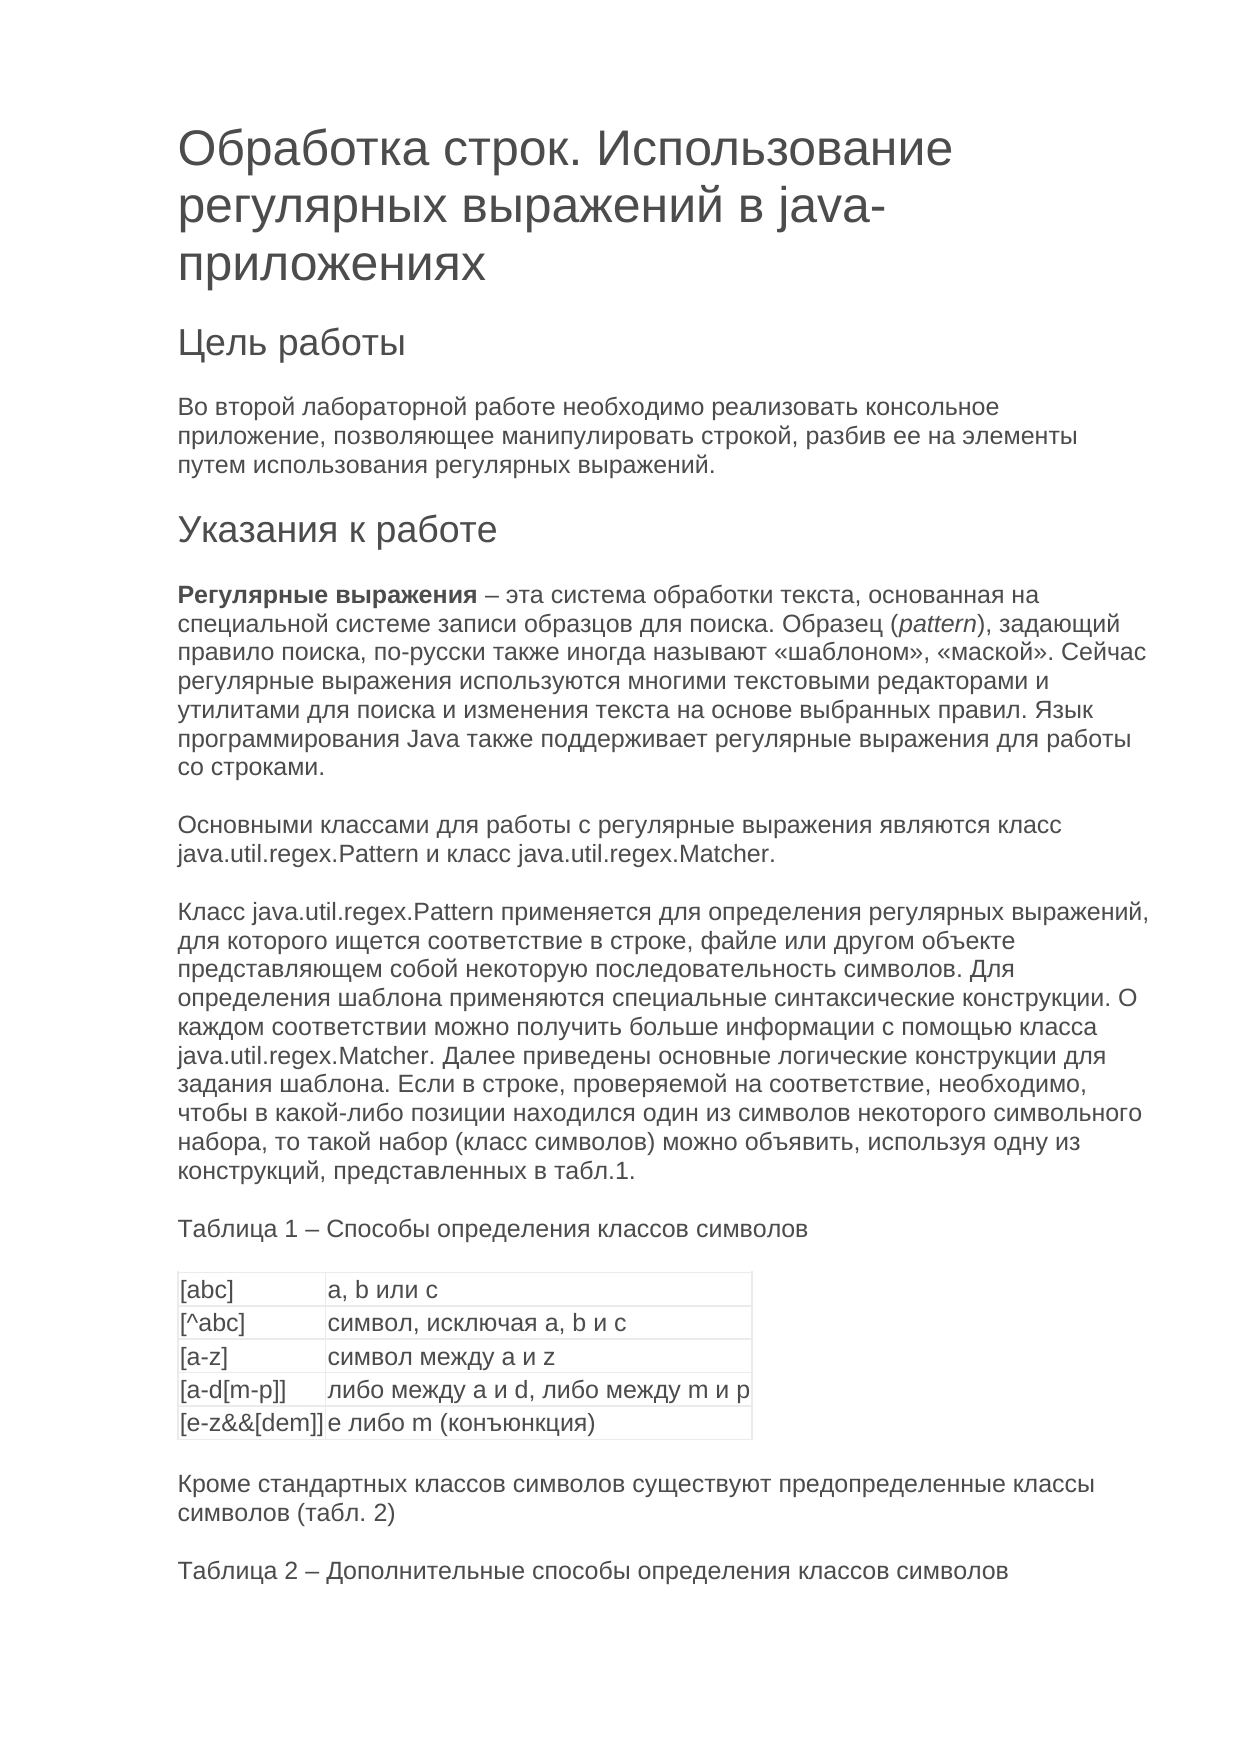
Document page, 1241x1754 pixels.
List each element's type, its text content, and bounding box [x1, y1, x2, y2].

text Регулярные выражения – эта система обработки текста, основанная на специальной системе записи образцов для поиска. Образец (pattern), задающий правило поиска, по-русски также иногда называют «шаблоном», «маской». Сейчас регулярные выражения используются многими текстовыми редакторами и утилитами для поиска и изменения текста на основе выбранных правил. Язык программирования Java также поддерживает регулярные выражения для работы со строками. [177, 580, 1152, 781]
text Обработка строк. Использование регулярных выражений в java-приложениях [177, 118, 1152, 291]
table_cell символ между a и z [326, 1340, 751, 1372]
table_cell либо между a и d, либо между m и p [326, 1373, 751, 1405]
text Таблица 2 – Дополнительные способы определения классов символов [177, 1556, 1152, 1585]
table_cell [e-z&&[dem]] [179, 1407, 325, 1439]
table_cell e либо m (конъюнкция) [326, 1407, 751, 1439]
text Класс java.util.regex.Pattern применяется для определения регулярных выражений, для которого ищется соответствие в строке, файле или другом объекте представляющем собой некоторую последовательность символов. Для определения шаблона применяются специальные синтаксические конструкции. О каждом соответствии можно получить больше информации с помощью класса java.util.regex.Matcher. Далее приведены основные логические конструкции для задания шаблона. Если в строке, проверяемой на соответствие, необходимо, чтобы в какой-либо позиции находился один из символов некоторого символьного набора, то такой набор (класс символов) можно объявить, используя одну из конструкций, представленных в табл.1. [177, 897, 1152, 1184]
text Цель работы [177, 320, 1152, 363]
table_cell [a-z] [179, 1340, 325, 1372]
table_header a, b или c [326, 1273, 751, 1305]
table_cell [a-d[m-p]] [179, 1373, 325, 1405]
text Указания к работе [177, 507, 1152, 551]
table_header [abc] [179, 1273, 325, 1305]
text Во второй лабораторной работе необходимо реализовать консольное приложение, позволяющее манипулировать строкой, разбив ее на элементы путем использования регулярных выражений. [177, 392, 1152, 478]
text Таблица 1 – Способы определения классов символов [177, 1213, 1152, 1242]
text Кроме стандартных классов символов существуют предопределенные классы символов (табл. 2) [177, 1469, 1152, 1527]
text Основными классами для работы с регулярные выражения являются класс java.util.regex.Pattern и класс java.util.regex.Matcher. [177, 810, 1152, 868]
table_cell символ, исключая a, b и c [326, 1307, 751, 1338]
table_cell [^abc] [179, 1307, 325, 1338]
